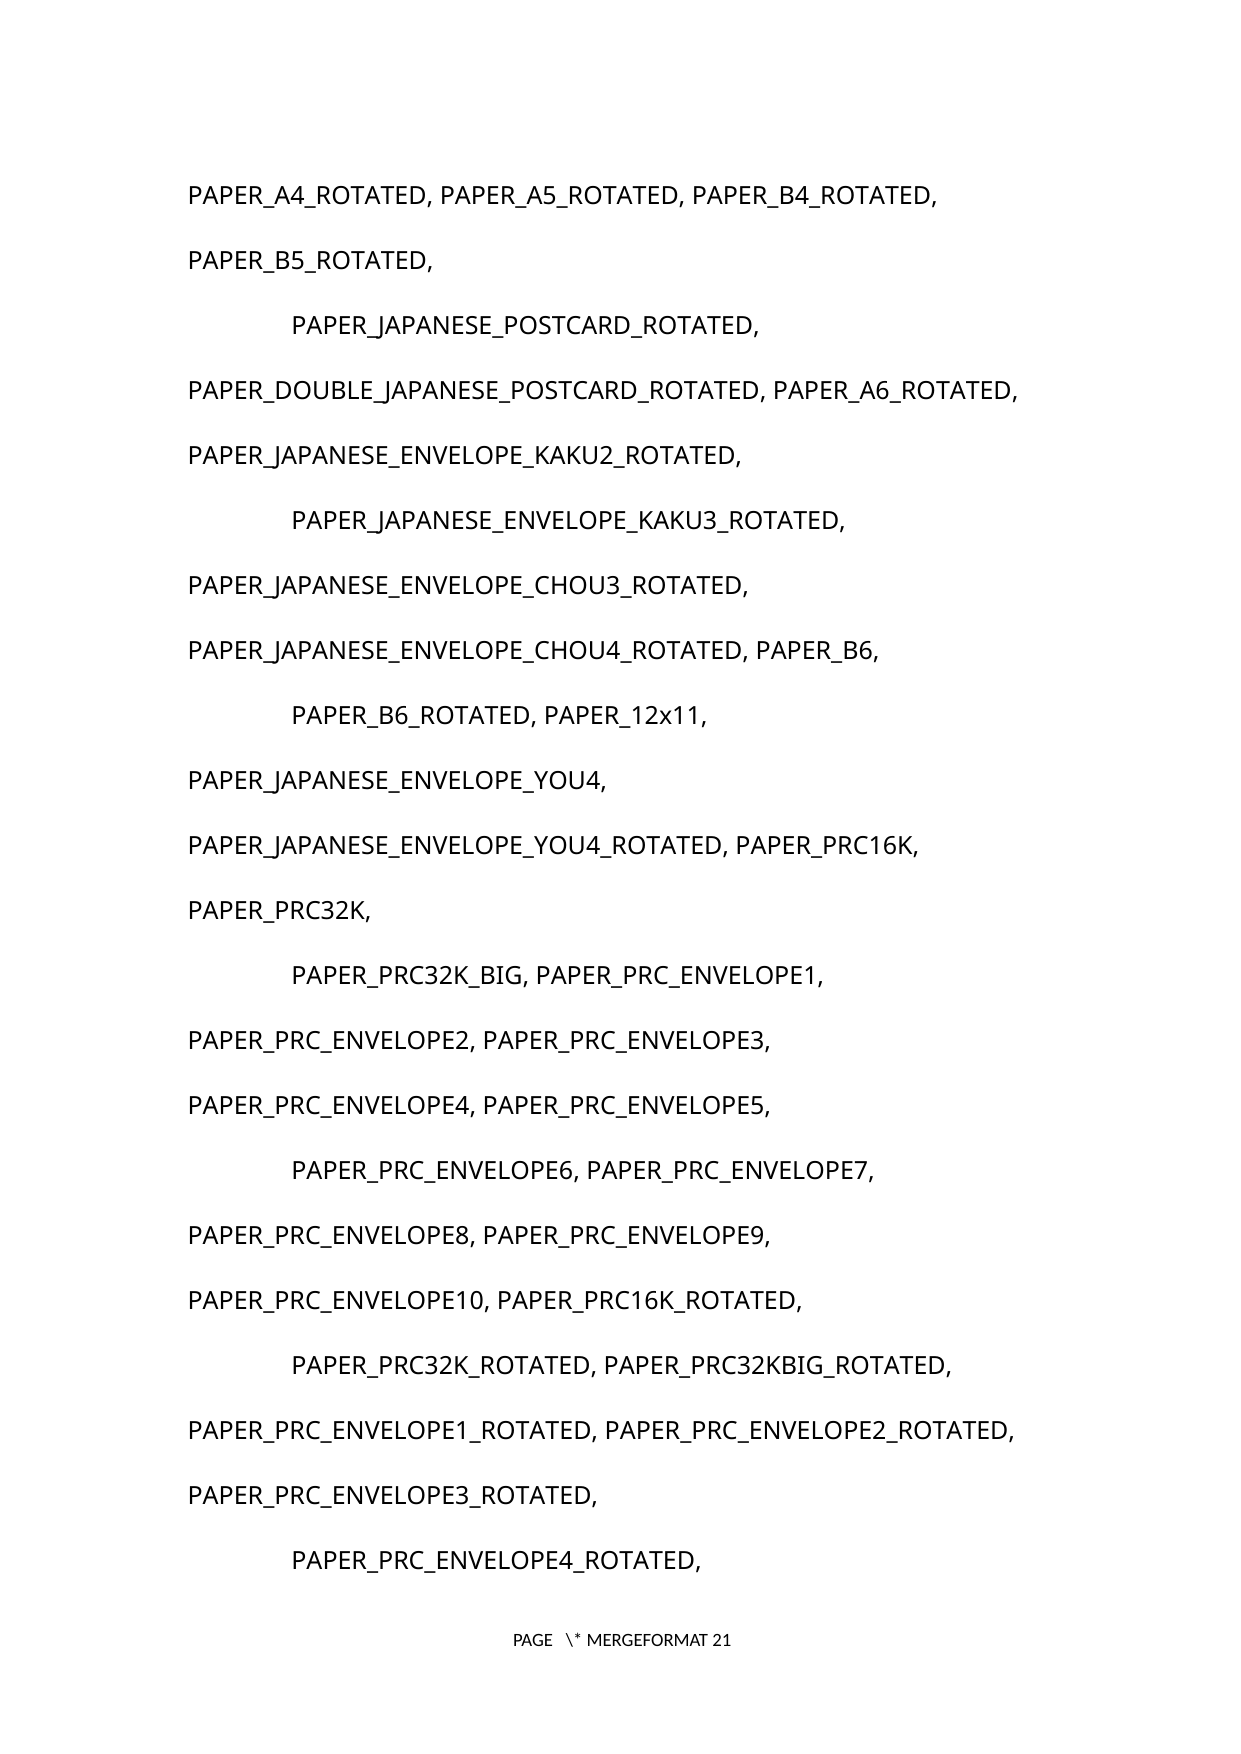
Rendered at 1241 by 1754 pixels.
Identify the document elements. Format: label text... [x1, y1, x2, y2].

text PAPER_JAPANESE_POSTCARD_ROTATED, PAPER_DOUBLE_JAPANESE_POSTCARD_ROTATED, PAPER_A6_ROTATED, PAPER_JAPANESE_ENVELOPE_KAKU2_ROTATED, [187, 292, 1053, 487]
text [187, 162, 1053, 292]
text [187, 1527, 1053, 1592]
text PAPER_PRC32K_ROTATED, PAPER_PRC32KBIG_ROTATED, PAPER_PRC_ENVELOPE1_ROTATED, PAPER_PRC_ENVELOPE2_ROTATED, PAPER_PRC_ENVELOPE3_ROTATED, [187, 1332, 1053, 1527]
text PAPER_PRC_ENVELOPE6, PAPER_PRC_ENVELOPE7, PAPER_PRC_ENVELOPE8, PAPER_PRC_ENVELOPE9, PAPER_PRC_ENVELOPE10, PAPER_PRC16K_ROTATED, [187, 1137, 1053, 1332]
text PAPER_JAPANESE_ENVELOPE_KAKU3_ROTATED, PAPER_JAPANESE_ENVELOPE_CHOU3_ROTATED, PAPER_JAPANESE_ENVELOPE_CHOU4_ROTATED, PAPER_B6, [187, 487, 1053, 682]
text PAPER_PRC32K_BIG, PAPER_PRC_ENVELOPE1, PAPER_PRC_ENVELOPE2, PAPER_PRC_ENVELOPE3, PAPER_PRC_ENVELOPE4, PAPER_PRC_ENVELOPE5, [187, 942, 1053, 1137]
text PAPER_B6_ROTATED, PAPER_12x11, PAPER_JAPANESE_ENVELOPE_YOU4, PAPER_JAPANESE_ENVELOPE_YOU4_ROTATED, PAPER_PRC16K, PAPER_PRC32K, [187, 682, 1053, 942]
